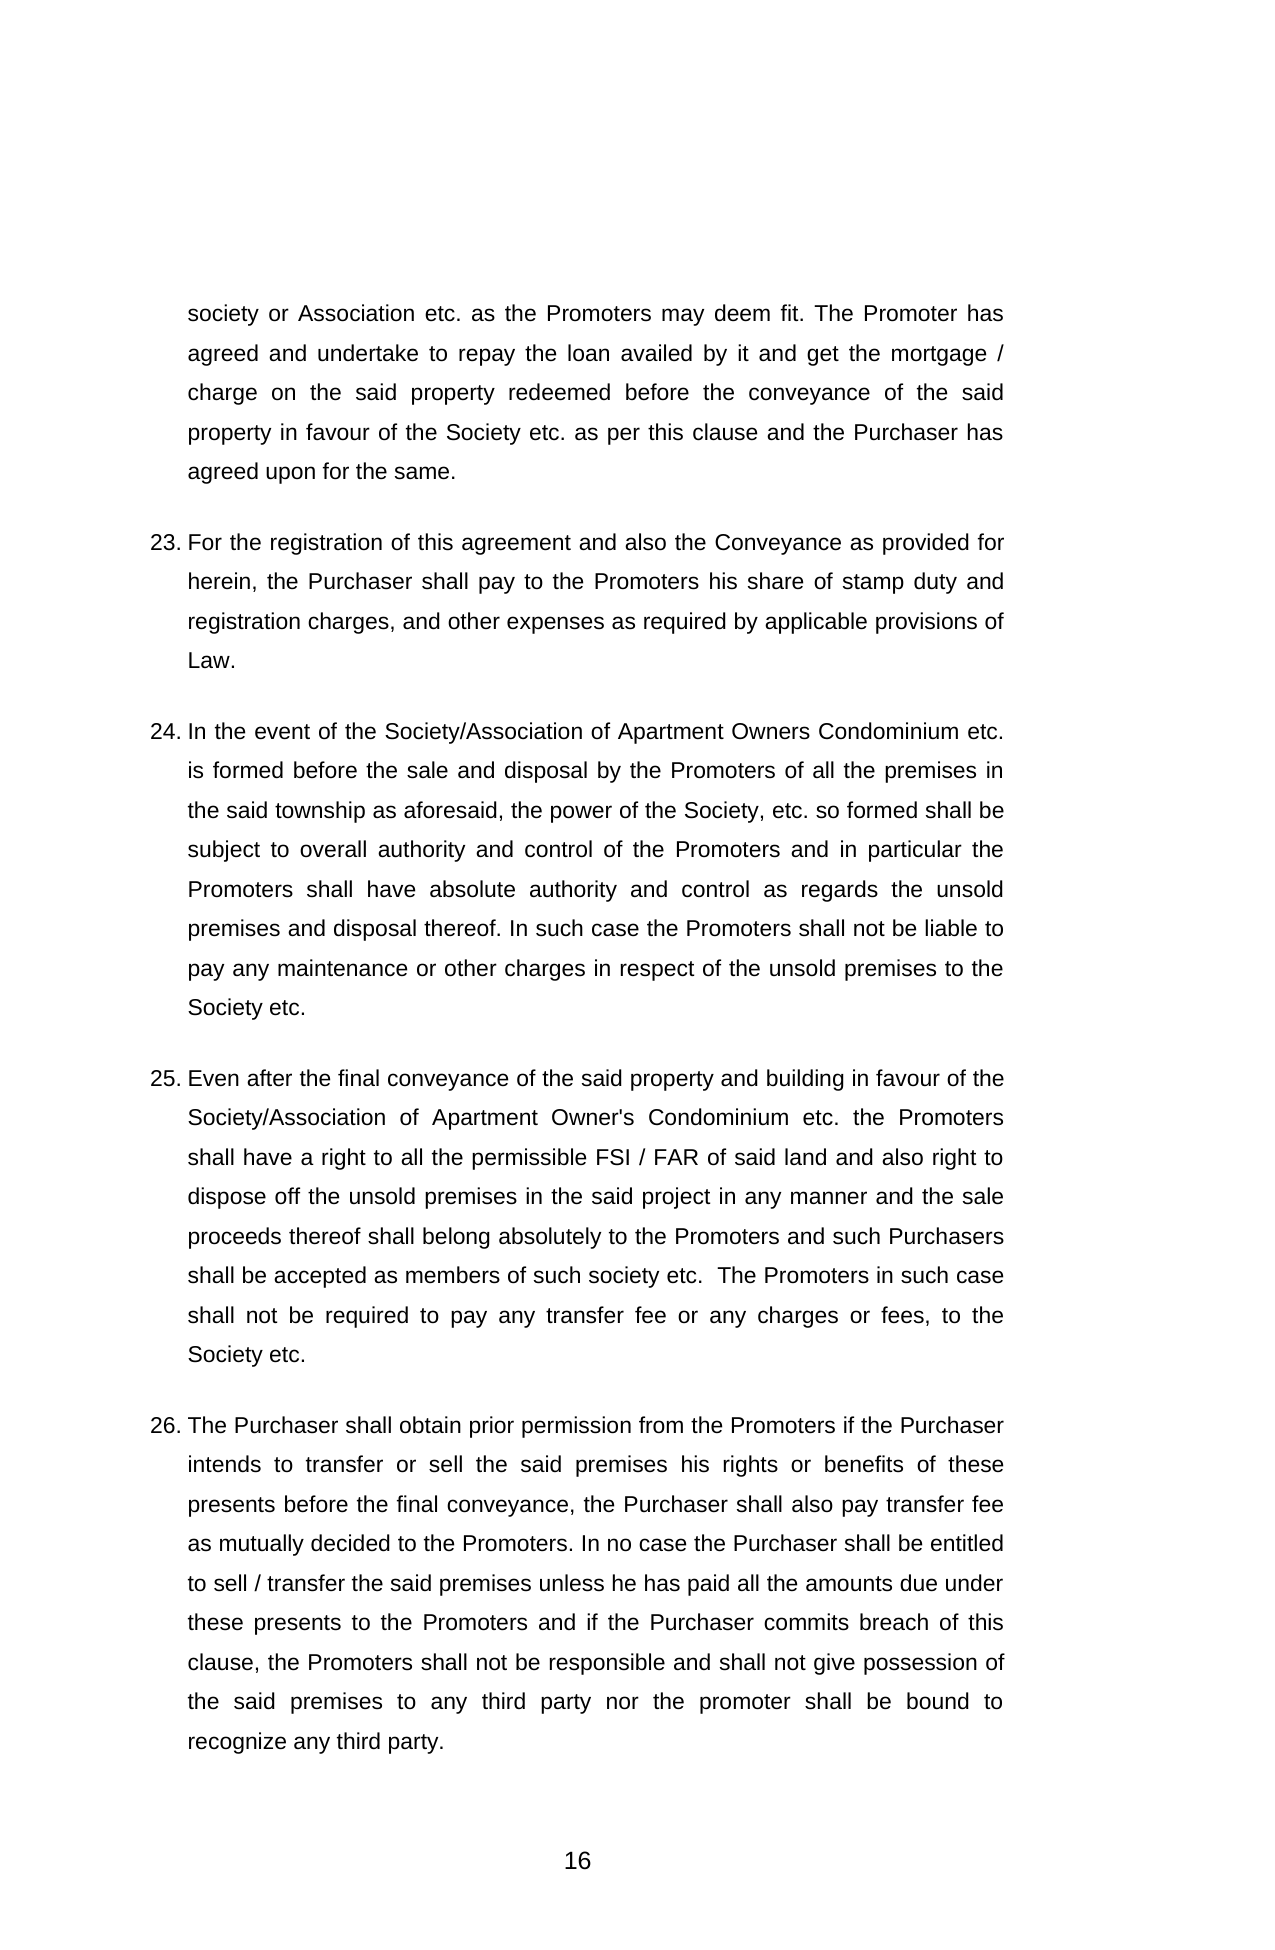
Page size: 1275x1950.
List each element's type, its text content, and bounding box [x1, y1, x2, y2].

list For the registration of this agreement and also the Conveyance as provided for herein, the Purchaser shall pay to the Promoters his share of stamp duty and registration charges, and other expenses as required by applicable provisions of Law. [150, 529, 1005, 673]
list The Purchaser shall obtain prior permission from the Promoters if the Purchaser intends to transfer or sell the said premises his rights or benefits of these presents before the final conveyance, the Purchaser shall also pay transfer fee as mutually decided to the Promoters. In no case the Purchaser shall be entitled to sell / transfer the said premises unless he has paid all the amounts due under these presents to the Promoters and if the Purchaser commits breach of this clause, the Promoters shall not be responsible and shall not give possession of the said premises to any third party nor the promoter shall be bound to recognize any third party. [150, 1412, 1005, 1754]
list Even after the final conveyance of the said property and building in favour of the Society/Association of Apartment Owner's Condominium etc. the Promoters shall have a right to all the permissible FSI / FAR of said land and also right to dispose off the unsold premises in the said project in any manner and the sale proceeds thereof shall belong absolutely to the Promoters and such Purchasers shall be accepted as members of such society etc. The Promoters in such case shall not be required to pay any transfer fee or any charges or fees, to the Society etc. [150, 1065, 1005, 1368]
list In the event of the Society/Association of Apartment Owners Condominium etc. is formed before the sale and disposal by the Promoters of all the premises in the said township as aforesaid, the power of the Society, etc. so formed shall be subject to overall authority and control of the Promoters and in particular the Promoters shall have absolute authority and control as regards the unsold premises and disposal thereof. In such case the Promoters shall not be liable to pay any maintenance or other charges in respect of the unsold premises to the Society etc. [150, 718, 1005, 1021]
